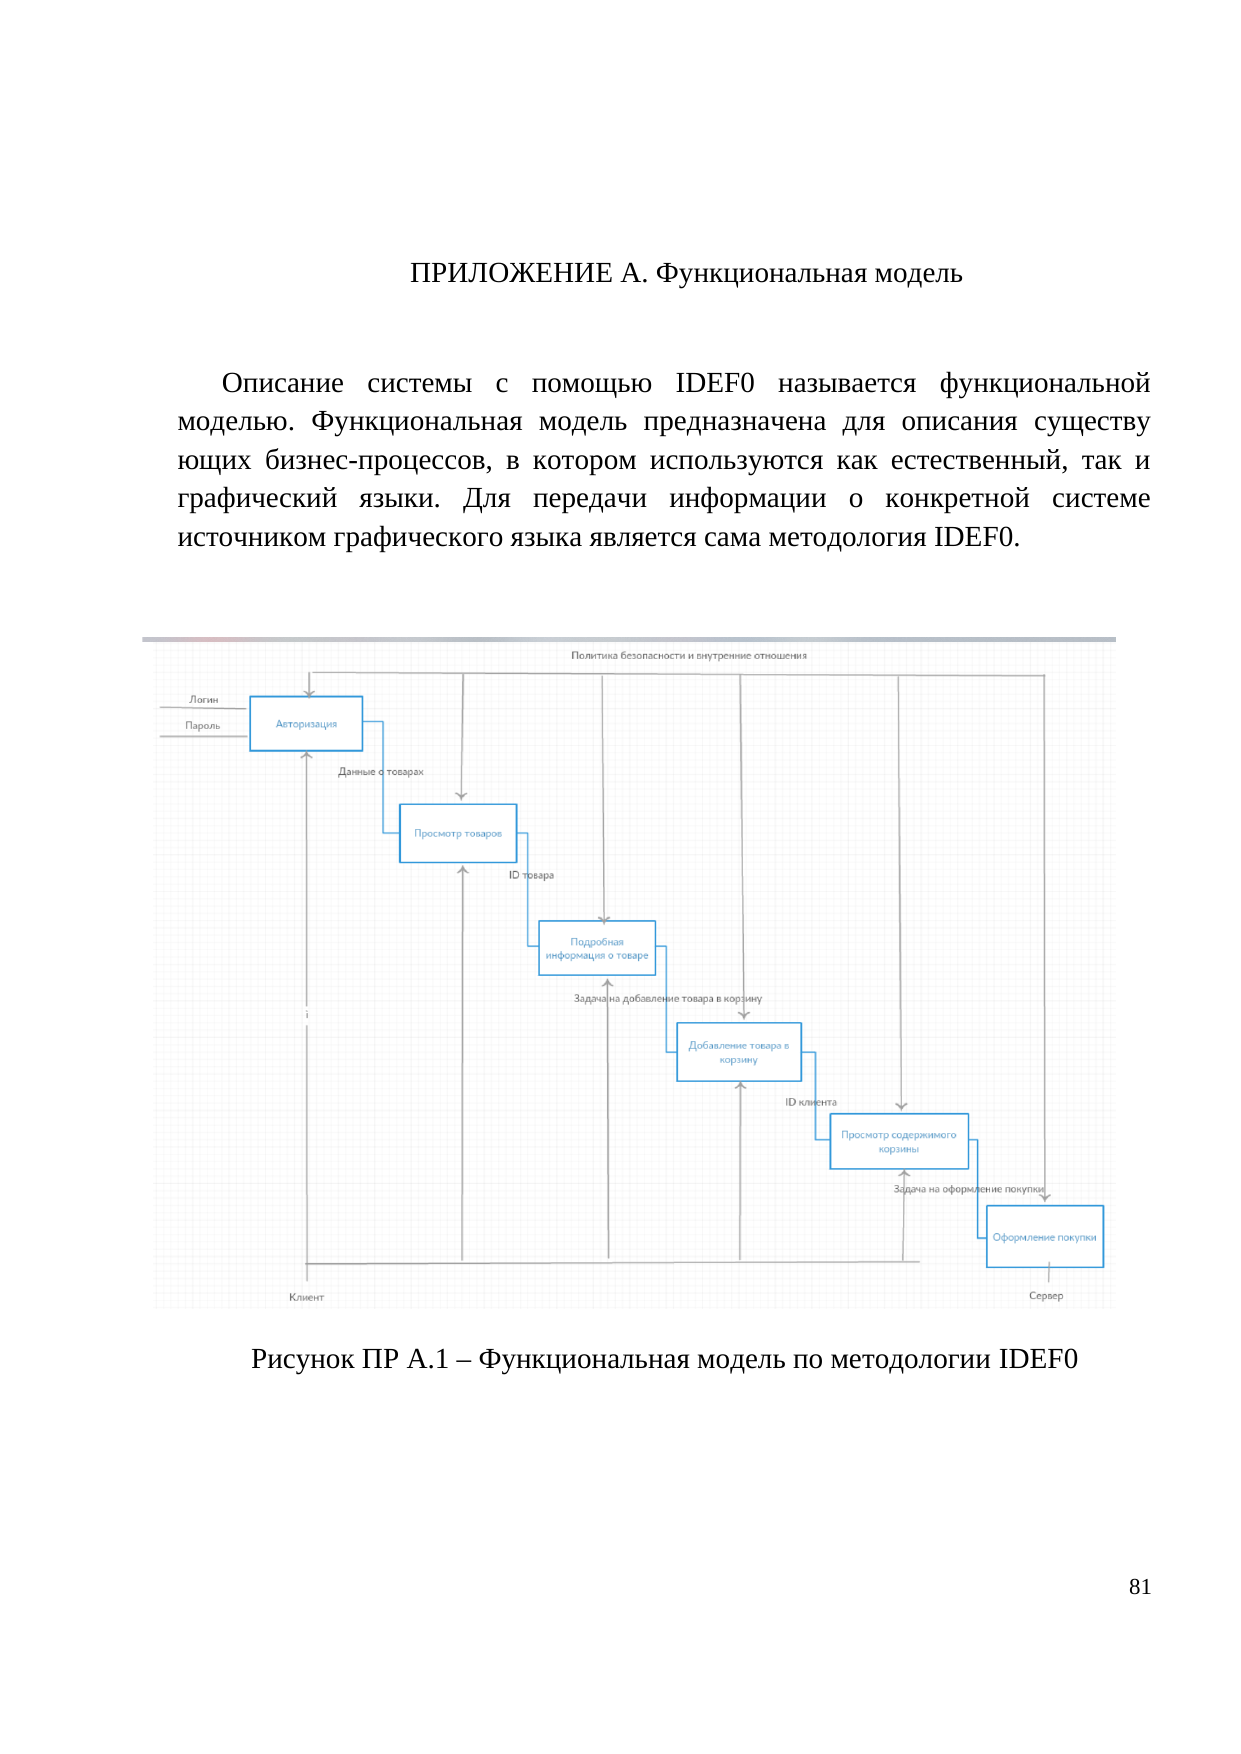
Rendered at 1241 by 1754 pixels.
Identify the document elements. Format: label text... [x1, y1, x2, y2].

text Описание системы с помощью IDEF0 называется функциональной моделью. Функциональная модель предназначена для описания существу ющих бизнес-процессов, в котором используются как естественный, так и графический языки. Для передачи информации о конкретной системе источником графического языка является сама методология IDEF0. [177, 365, 1152, 552]
text ПРИЛОЖЕНИЕ А. Функциональная модель [118, 255, 1152, 289]
text Рисунок ПР А.1 – Функциональная модель по методологии IDEF0 [177, 1341, 1152, 1375]
picture [142, 637, 1116, 1317]
